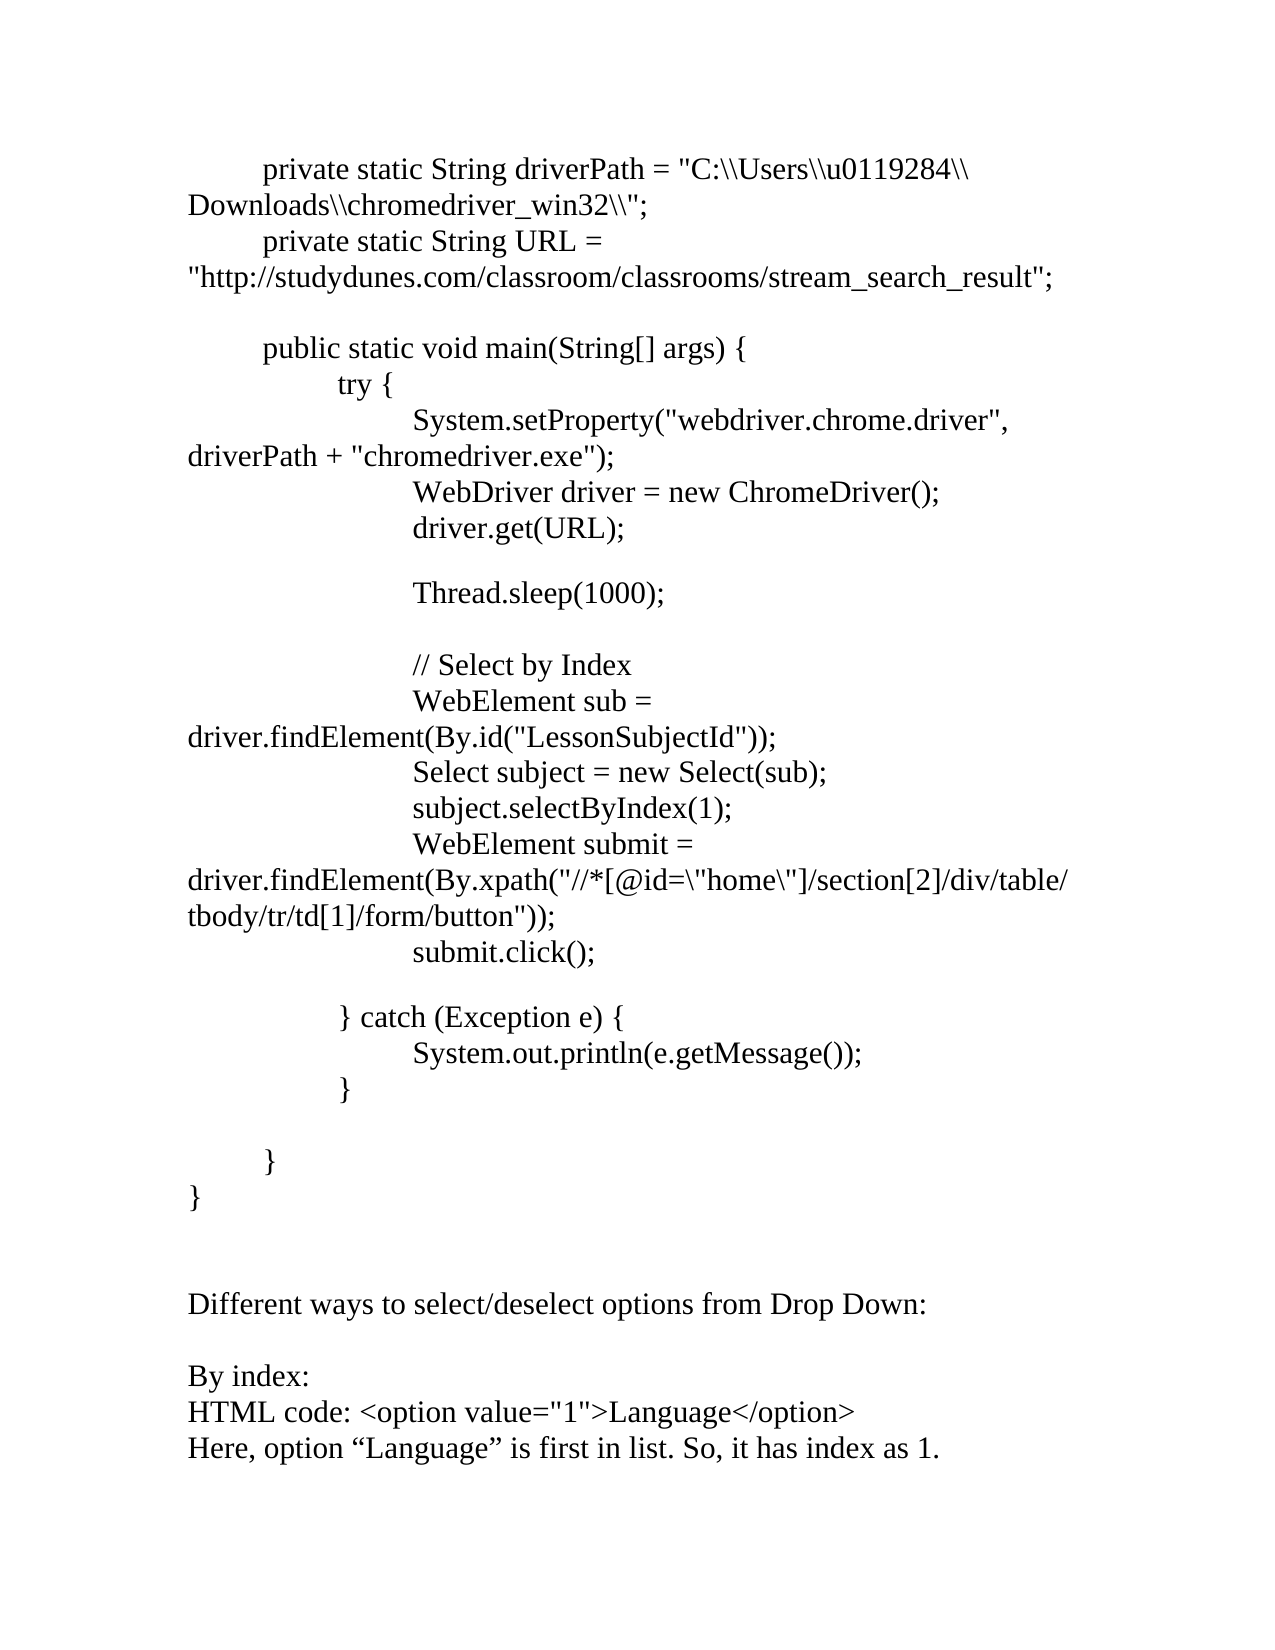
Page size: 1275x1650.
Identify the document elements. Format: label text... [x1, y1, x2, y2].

text driver.get(URL); [187, 509, 1087, 545]
text // Select by Index [187, 646, 1087, 682]
text Thread.sleep(1000); [187, 574, 1087, 610]
text } catch (Exception e) { [187, 998, 1087, 1034]
text Select subject = new Select(sub); [187, 754, 1087, 790]
text } [187, 1070, 1087, 1106]
text } [187, 1178, 1087, 1214]
text try { [187, 366, 1087, 402]
text WebElement submit = driver.findElement(By.xpath("//*[@id=\"home\"]/section[2]/div/table/tbody/tr/td[1]/form/button")); [187, 826, 1087, 933]
text System.out.println(e.getMessage()); [187, 1034, 1087, 1070]
text Different ways to select/deselect options from Drop Down: [187, 1286, 1087, 1322]
text System.setProperty("webdriver.chrome.driver", driverPath + "chromedriver.exe"); [187, 402, 1087, 473]
text HTML code: <option value="1">Language</option> [187, 1393, 1087, 1429]
text private static String URL = "http://studydunes.com/classroom/classrooms/stream_search_result"; [187, 222, 1087, 294]
text Here, option “Language” is first in list. So, it has index as 1. [187, 1429, 1087, 1465]
text subject.selectByIndex(1); [187, 790, 1087, 826]
text By index: [187, 1357, 1087, 1393]
text } [187, 1142, 1087, 1178]
text submit.click(); [187, 933, 1087, 969]
text public static void main(String[] args) { [187, 330, 1087, 366]
text WebDriver driver = new ChromeDriver(); [187, 473, 1087, 509]
text private static String driverPath = "C:\\Users\\u0119284\\Downloads\\chromedriver_win32\\"; [187, 150, 1087, 222]
text WebElement sub = driver.findElement(By.id("LessonSubjectId")); [187, 682, 1087, 754]
